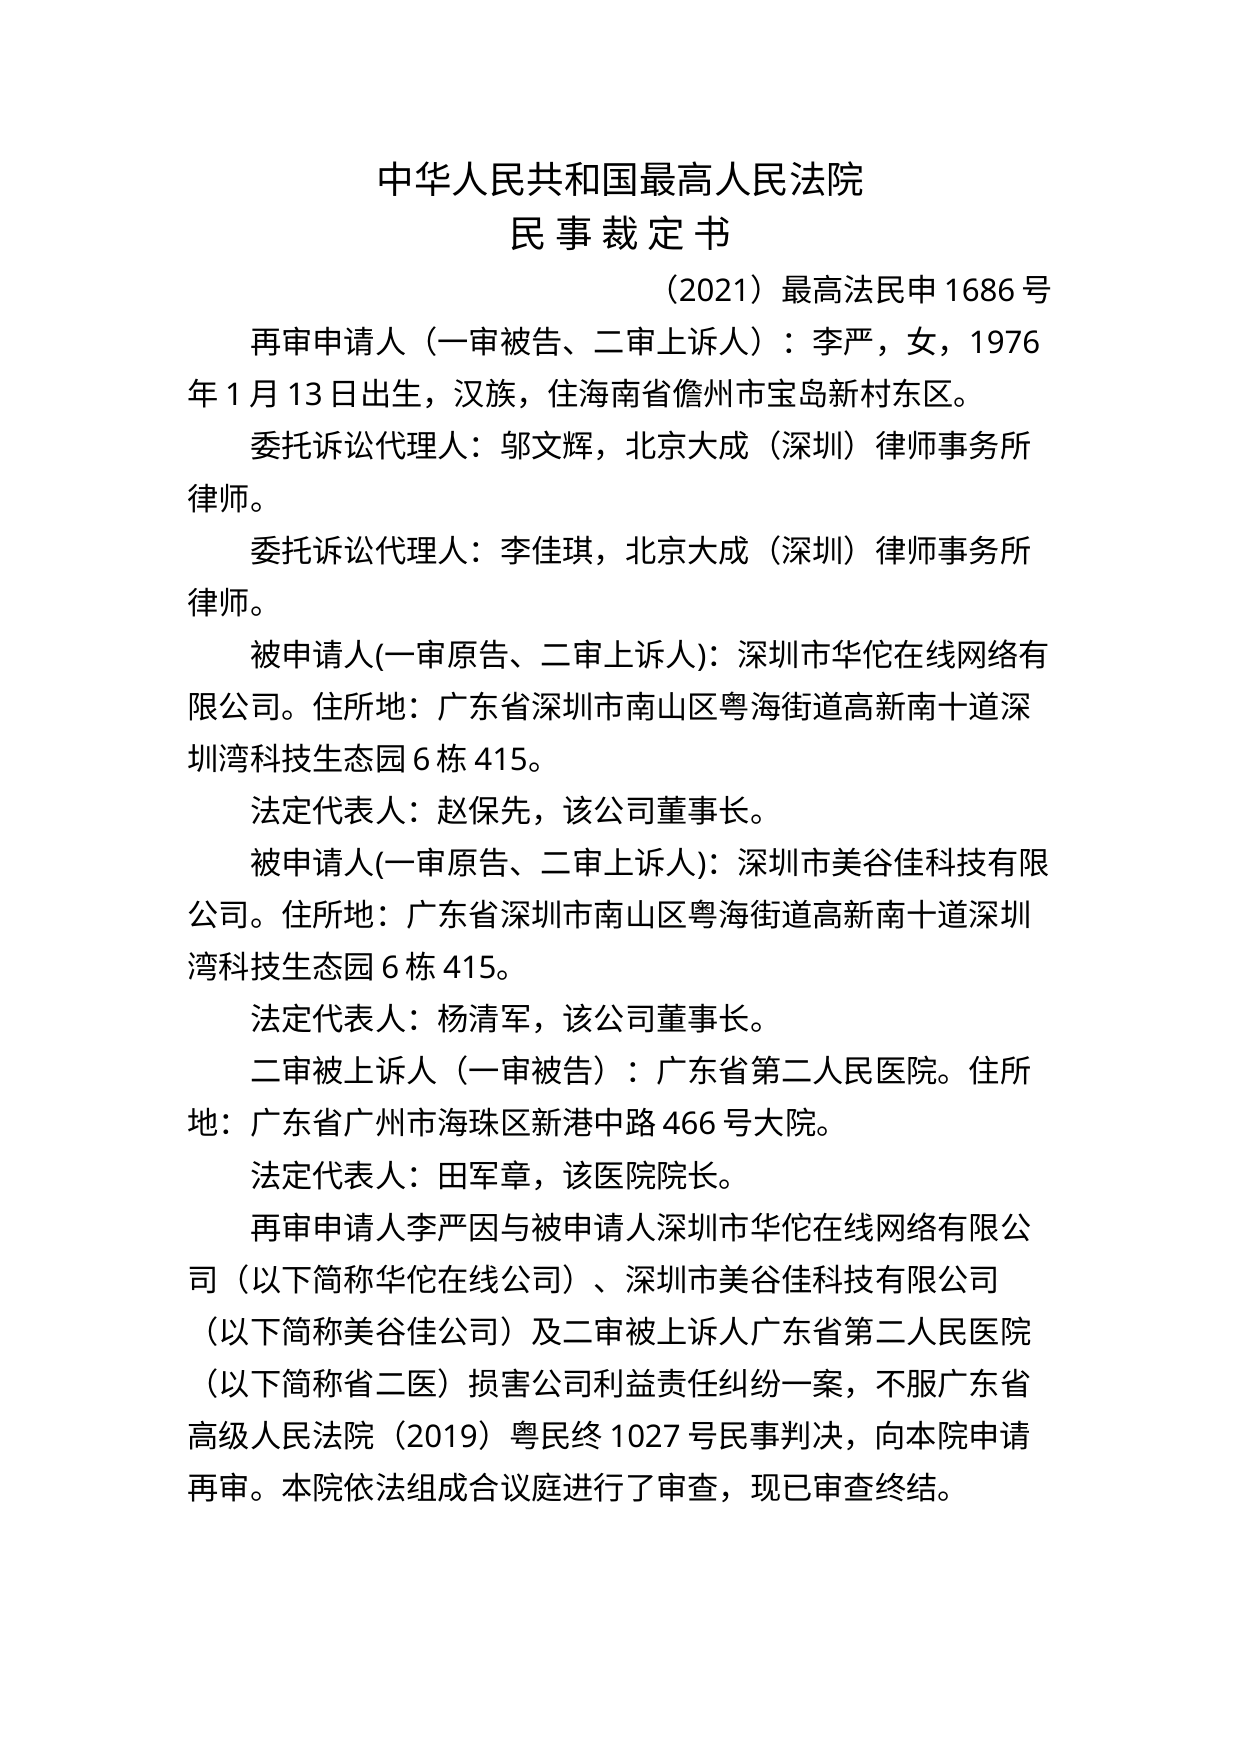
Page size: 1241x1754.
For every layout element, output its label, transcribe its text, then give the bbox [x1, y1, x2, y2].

text 法定代表人：赵保先，该公司董事长。 [187, 779, 1053, 831]
text 民 事 裁 定 书 [187, 204, 1053, 258]
text 法定代表人：杨清军，该公司董事长。 [187, 988, 1053, 1040]
text 被申请人(一审原告、二审上诉人)：深圳市美谷佳科技有限公司。住所地：广东省深圳市南山区粤海街道高新南十道深圳湾科技生态园6栋415。 [187, 831, 1053, 988]
text 委托诉讼代理人：李佳琪，北京大成（深圳）律师事务所律师。 [187, 519, 1053, 623]
text 再审申请人李严因与被申请人深圳市华佗在线网络有限公司（以下简称华佗在线公司）、深圳市美谷佳科技有限公司（以下简称美谷佳公司）及二审被上诉人广东省第二人民医院（以下简称省二医）损害公司利益责任纠纷一案，不服广东省高级人民法院（2019）粤民终1027号民事判决，向本院申请再审。本院依法组成合议庭进行了审查，现已审查终结。 [187, 1196, 1053, 1508]
text 被申请人(一审原告、二审上诉人)：深圳市华佗在线网络有限公司。住所地：广东省深圳市南山区粤海街道高新南十道深圳湾科技生态园6栋415。 [187, 623, 1053, 779]
text （2021）最高法民申1686号 [187, 258, 1053, 311]
text 再审申请人（一审被告、二审上诉人）：李严，女，1976年1月13日出生，汉族，住海南省儋州市宝岛新村东区。 [187, 311, 1053, 415]
text 二审被上诉人（一审被告）：广东省第二人民医院。住所地：广东省广州市海珠区新港中路466号大院。 [187, 1040, 1053, 1144]
text 法定代表人：田军章，该医院院长。 [187, 1144, 1053, 1196]
text 中华人民共和国最高人民法院 [187, 150, 1053, 204]
text 委托诉讼代理人：邬文辉，北京大成（深圳）律师事务所律师。 [187, 415, 1053, 519]
